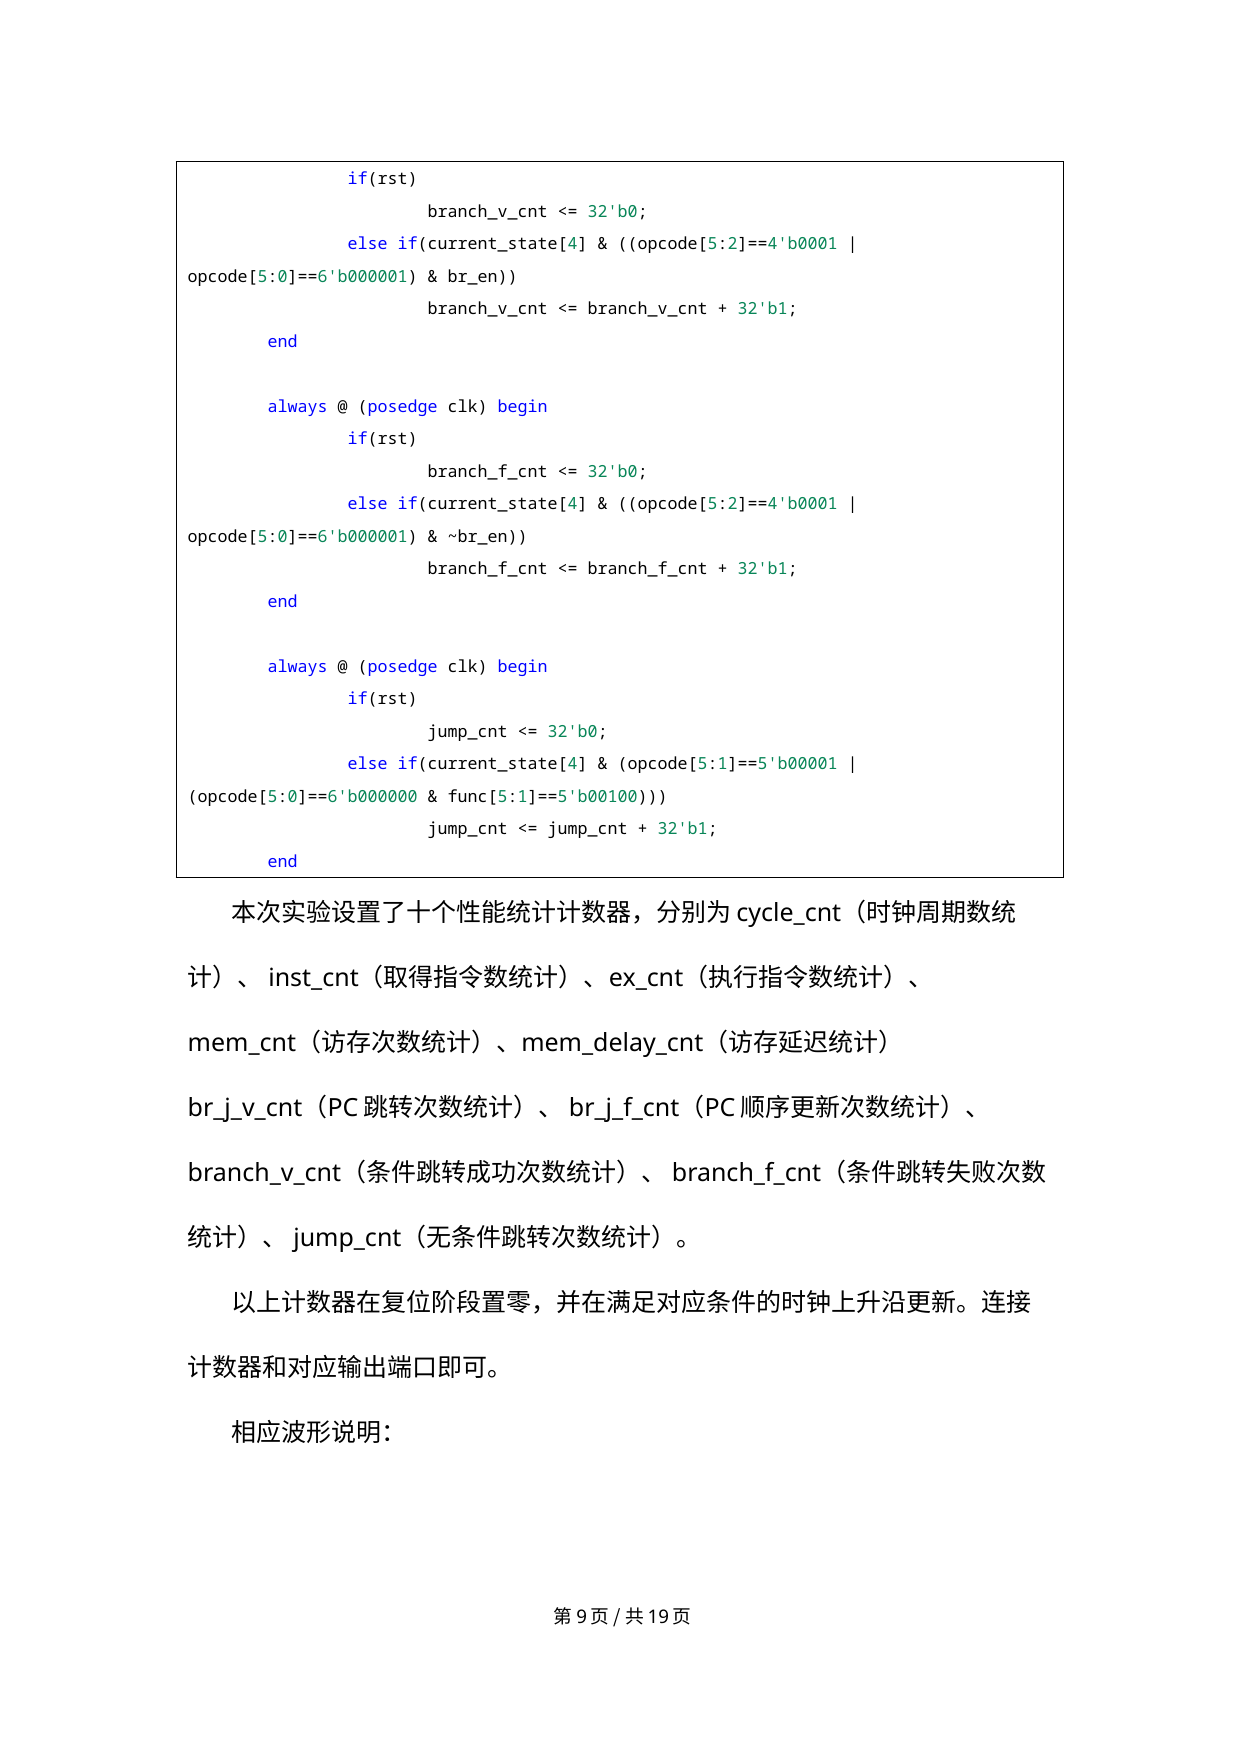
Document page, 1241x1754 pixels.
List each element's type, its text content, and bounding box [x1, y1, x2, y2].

list 以上计数器在复位阶段置零，并在满足对应条件的时钟上升沿更新。连接计数器和对应输出端口即可。 [187, 1268, 1053, 1398]
list 本次实验设置了十个性能统计计数器，分别为cycle_cnt（时钟周期数统计）、 inst_cnt（取得指令数统计）、ex_cnt（执行指令数统计）、 mem_cnt（访存次数统计）、mem_delay_cnt（访存延迟统计） br_j_v_cnt（PC跳转次数统计）、 br_j_f_cnt（PC顺序更新次数统计）、branch_v_cnt（条件跳转成功次数统计）、 branch_f_cnt（条件跳转失败次数统计）、 jump_cnt（无条件跳转次数统计）。 [187, 878, 1053, 1268]
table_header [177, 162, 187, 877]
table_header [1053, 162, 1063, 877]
list 相应波形说明： [187, 1398, 1053, 1463]
